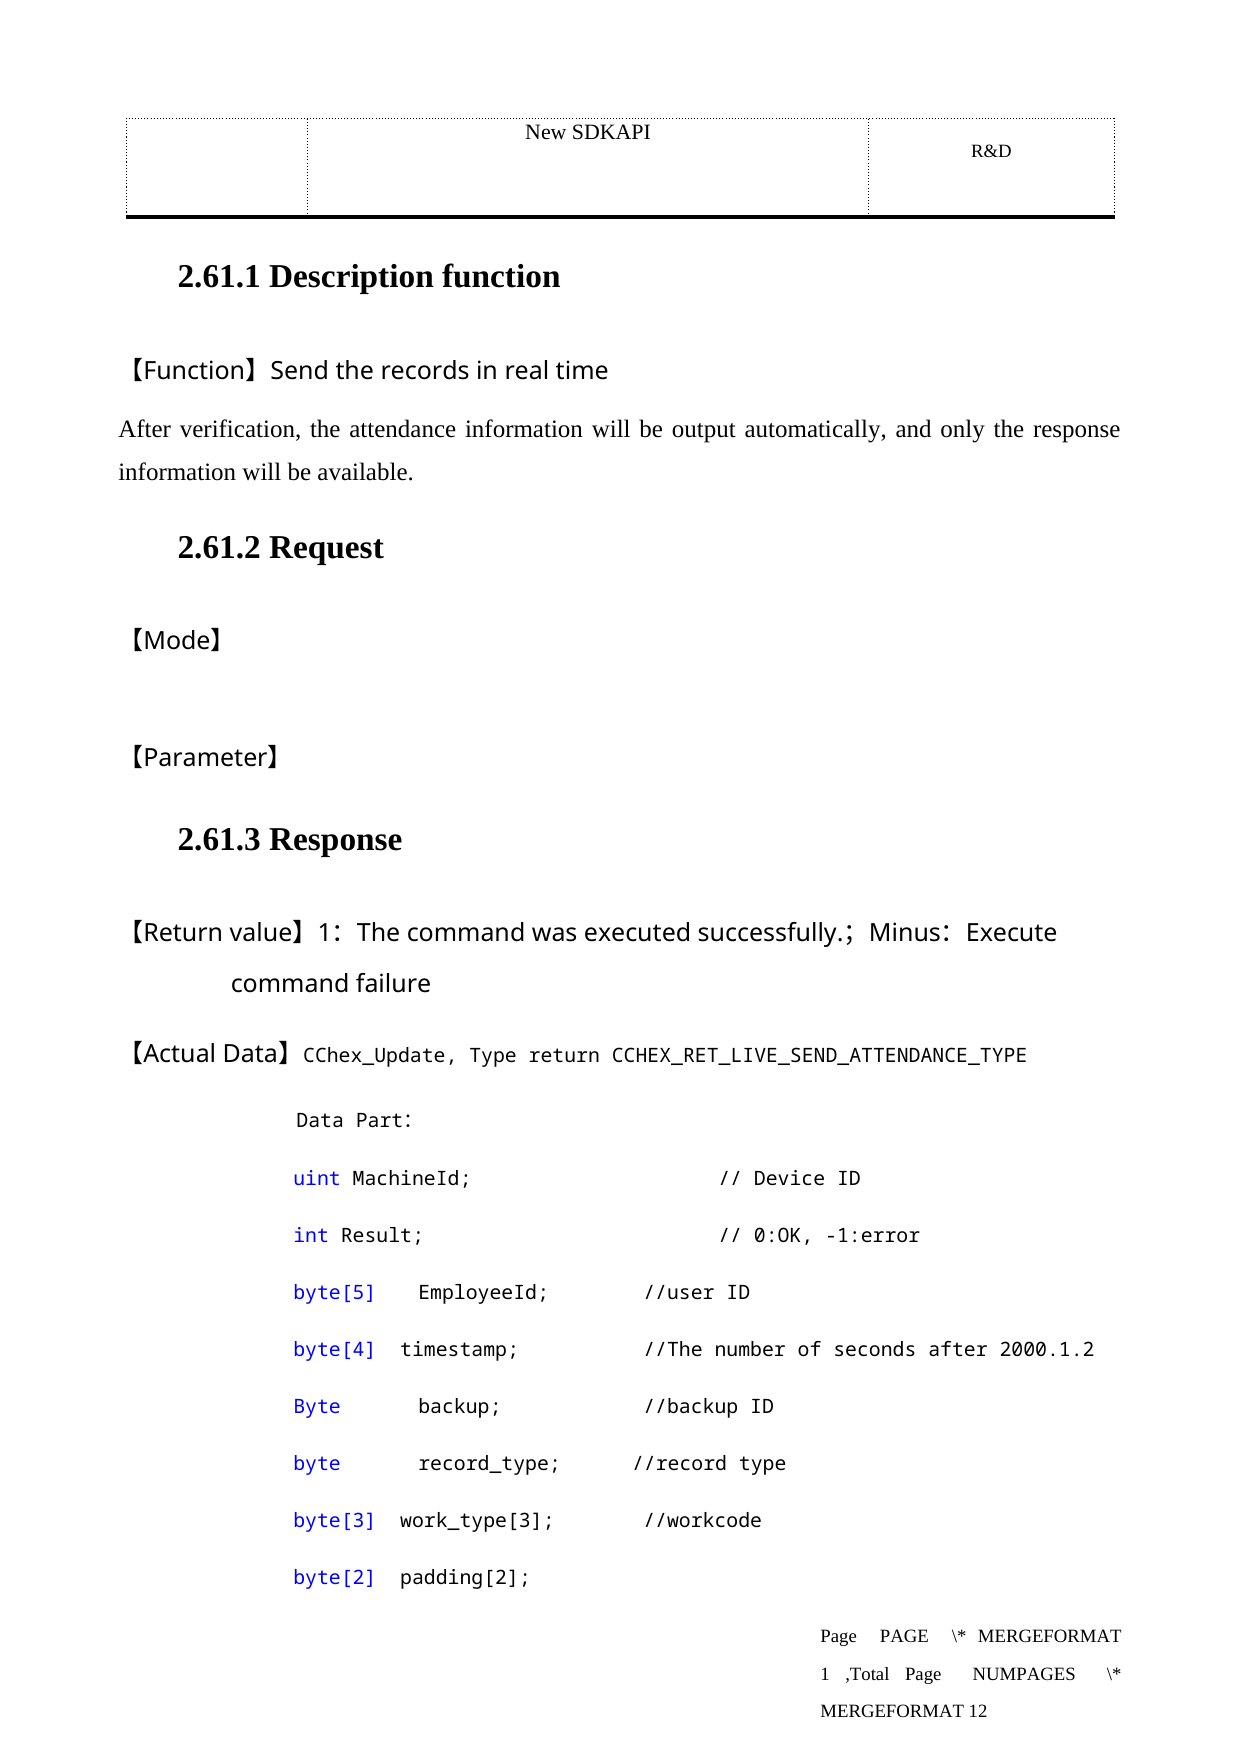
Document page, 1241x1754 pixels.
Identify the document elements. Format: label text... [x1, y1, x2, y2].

text uint MachineId; // Device ID [249, 1164, 1122, 1191]
text byte[5] EmployeeId; //user ID [249, 1278, 1122, 1305]
text byte[4] timestamp; //The number of seconds after 2000.1.2 [249, 1335, 1122, 1362]
subtitle 2.61.2 Request [148, 527, 1122, 566]
text After verification, the attendance information will be output automatically, and only the response information will be available. [118, 414, 1122, 486]
text 【Return value】1：The command was executed successfully.；Minus：Execute command failure [118, 912, 1122, 999]
text byte[2] padding[2]; [249, 1563, 1122, 1591]
text byte[3] work_type[3]; //workcode [249, 1506, 1122, 1533]
subtitle 2.61.3 Response [148, 819, 1122, 857]
text Data Part： [118, 1104, 1122, 1133]
text int Result; // 0:OK, -1:error [249, 1221, 1122, 1248]
text 【Mode】 [118, 621, 1122, 657]
text 【Actual Data】CChex_Update, Type return CCHEX_RET_LIVE_SEND_ATTENDANCE_TYPE [118, 1033, 1122, 1069]
text 【Function】Send the records in real time [118, 350, 1122, 386]
text Byte backup; //backup ID [249, 1392, 1122, 1419]
text byte record_type; //record type [249, 1449, 1122, 1476]
text 【Parameter】 [118, 737, 1122, 774]
subtitle 2.61.1 Description function [148, 257, 1122, 295]
